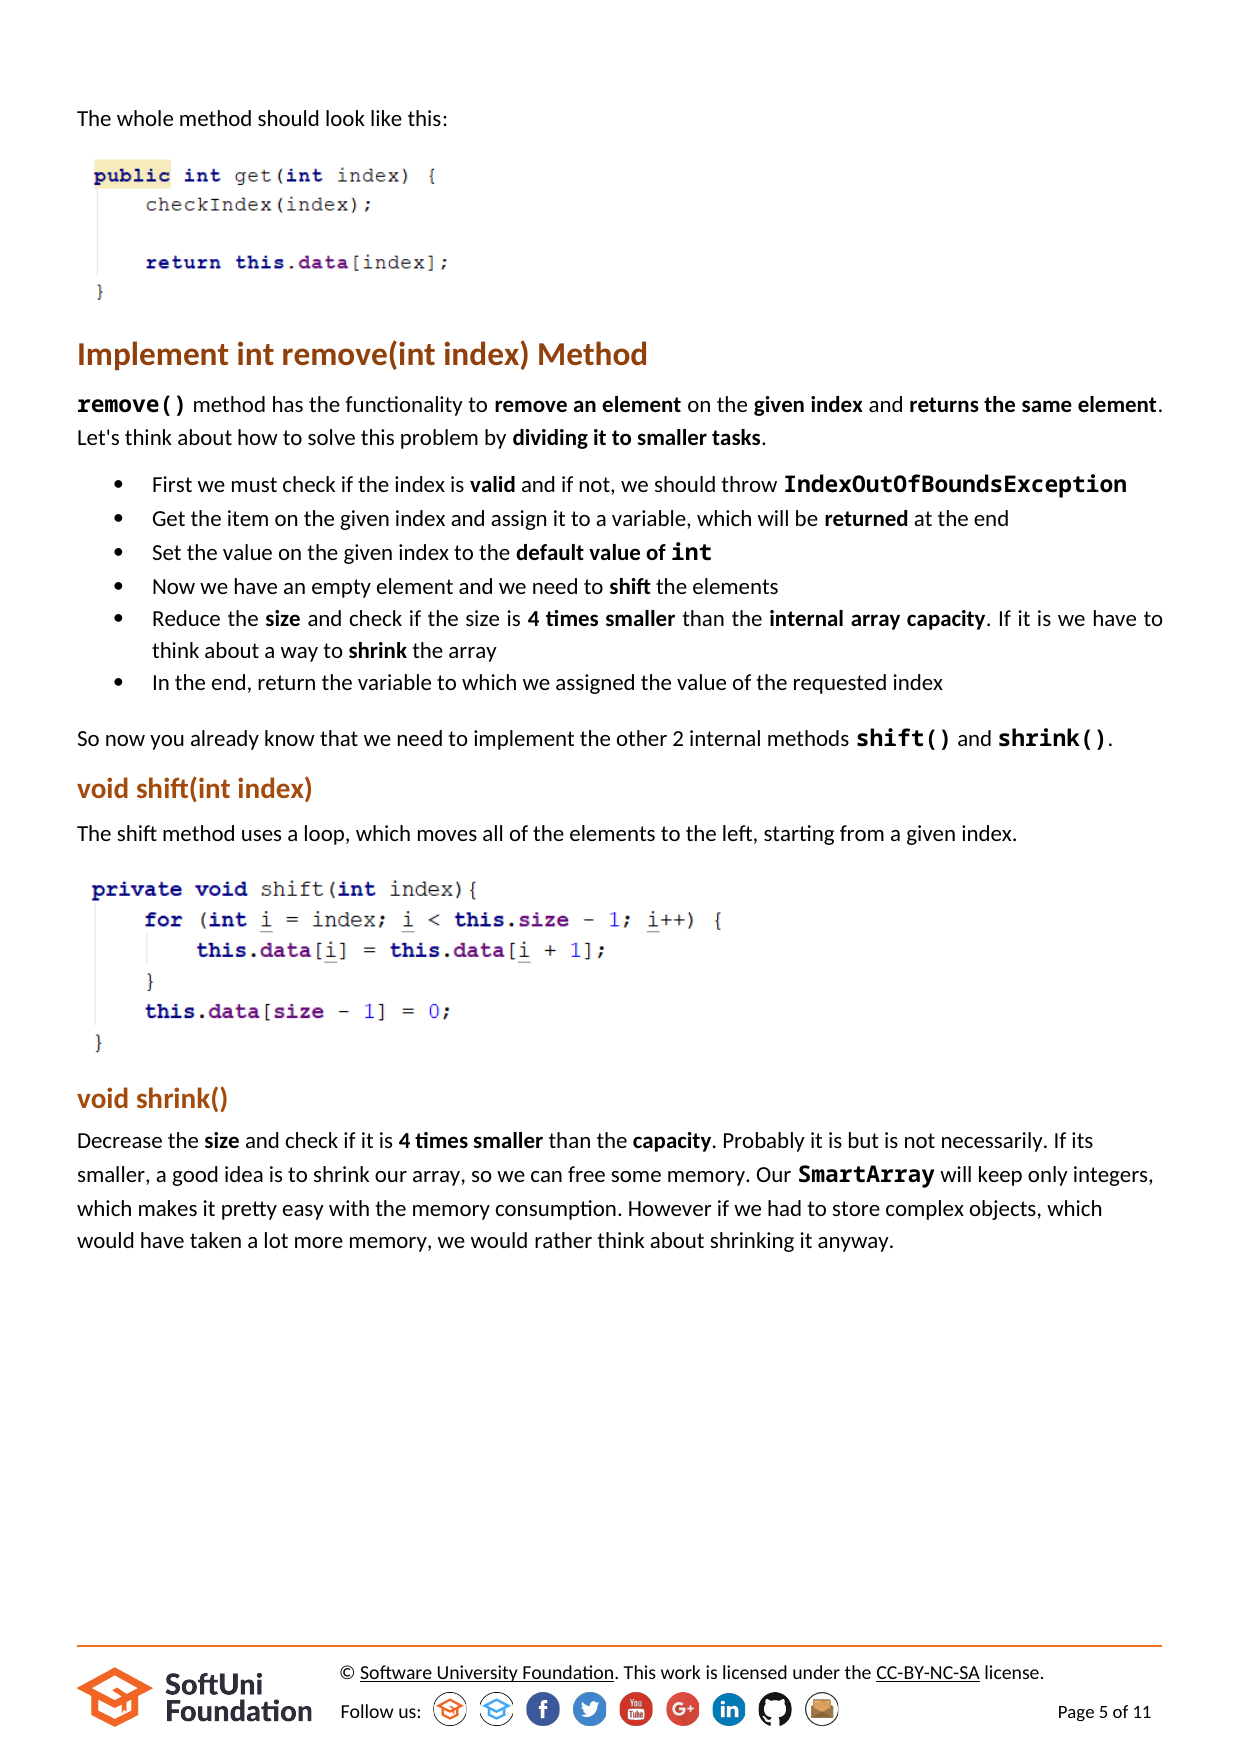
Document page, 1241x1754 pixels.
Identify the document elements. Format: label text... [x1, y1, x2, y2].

list Reduce the size and check if the size is 4 times smaller than the internal array capacity. If it is we have to think about a way to shrink the array [114, 604, 1163, 664]
picture [619, 1692, 653, 1726]
list First we must check if the index is valid and if not, we should throw IndexOutOfBoundsException [114, 468, 1163, 499]
picture [526, 1692, 560, 1726]
picture [573, 1692, 607, 1726]
subtitle void shrink() [77, 1081, 1163, 1116]
text So now you already know that we need to implement the other 2 internal methods shift() and shrink(). [77, 721, 1163, 753]
list Now we have an empty element and we need to shift the elements [114, 572, 1163, 600]
picture [712, 1693, 722, 1703]
subtitle Implement int remove(int index) Method [77, 333, 1163, 373]
picture [76, 863, 757, 1064]
picture [76, 1667, 312, 1727]
list Set the value on the given index to the default value of int [114, 536, 1163, 567]
list Get the item on the given index and assign it to a variable, which will be returned at the end [114, 504, 1163, 532]
text The shift method uses a loop, which moves all of the elements to the left, starting from a given index. [77, 819, 1163, 847]
picture [76, 148, 484, 316]
text remove() method has the functionality to remove an element on the given index and returns the same element. Let's think about how to solve this problem by dividing it to smaller tasks. [77, 388, 1163, 451]
subtitle void shift(int index) [77, 770, 1163, 806]
list In the end, return the variable to which we assigned the value of the requested index [114, 668, 1163, 696]
picture [712, 1716, 722, 1726]
text Decrease the size and check if it is 4 times smaller than the capacity. Probably it is but is not necessarily. If its smaller, a good idea is to shrink our array, so we can free some memory. Our SmartArray will keep only integers, which makes it pretty easy with the memory consumption. However if we had to store complex objects, which would have taken a lot more memory, we would rather think about shrinking it anyway. [77, 1126, 1163, 1254]
picture [805, 1692, 839, 1726]
picture [736, 1716, 746, 1726]
text The whole method should look like this: [77, 104, 1163, 132]
picture [480, 1692, 513, 1726]
picture [666, 1692, 700, 1726]
picture [433, 1692, 467, 1726]
picture [727, 1707, 738, 1717]
picture [736, 1693, 746, 1703]
picture [758, 1692, 792, 1726]
